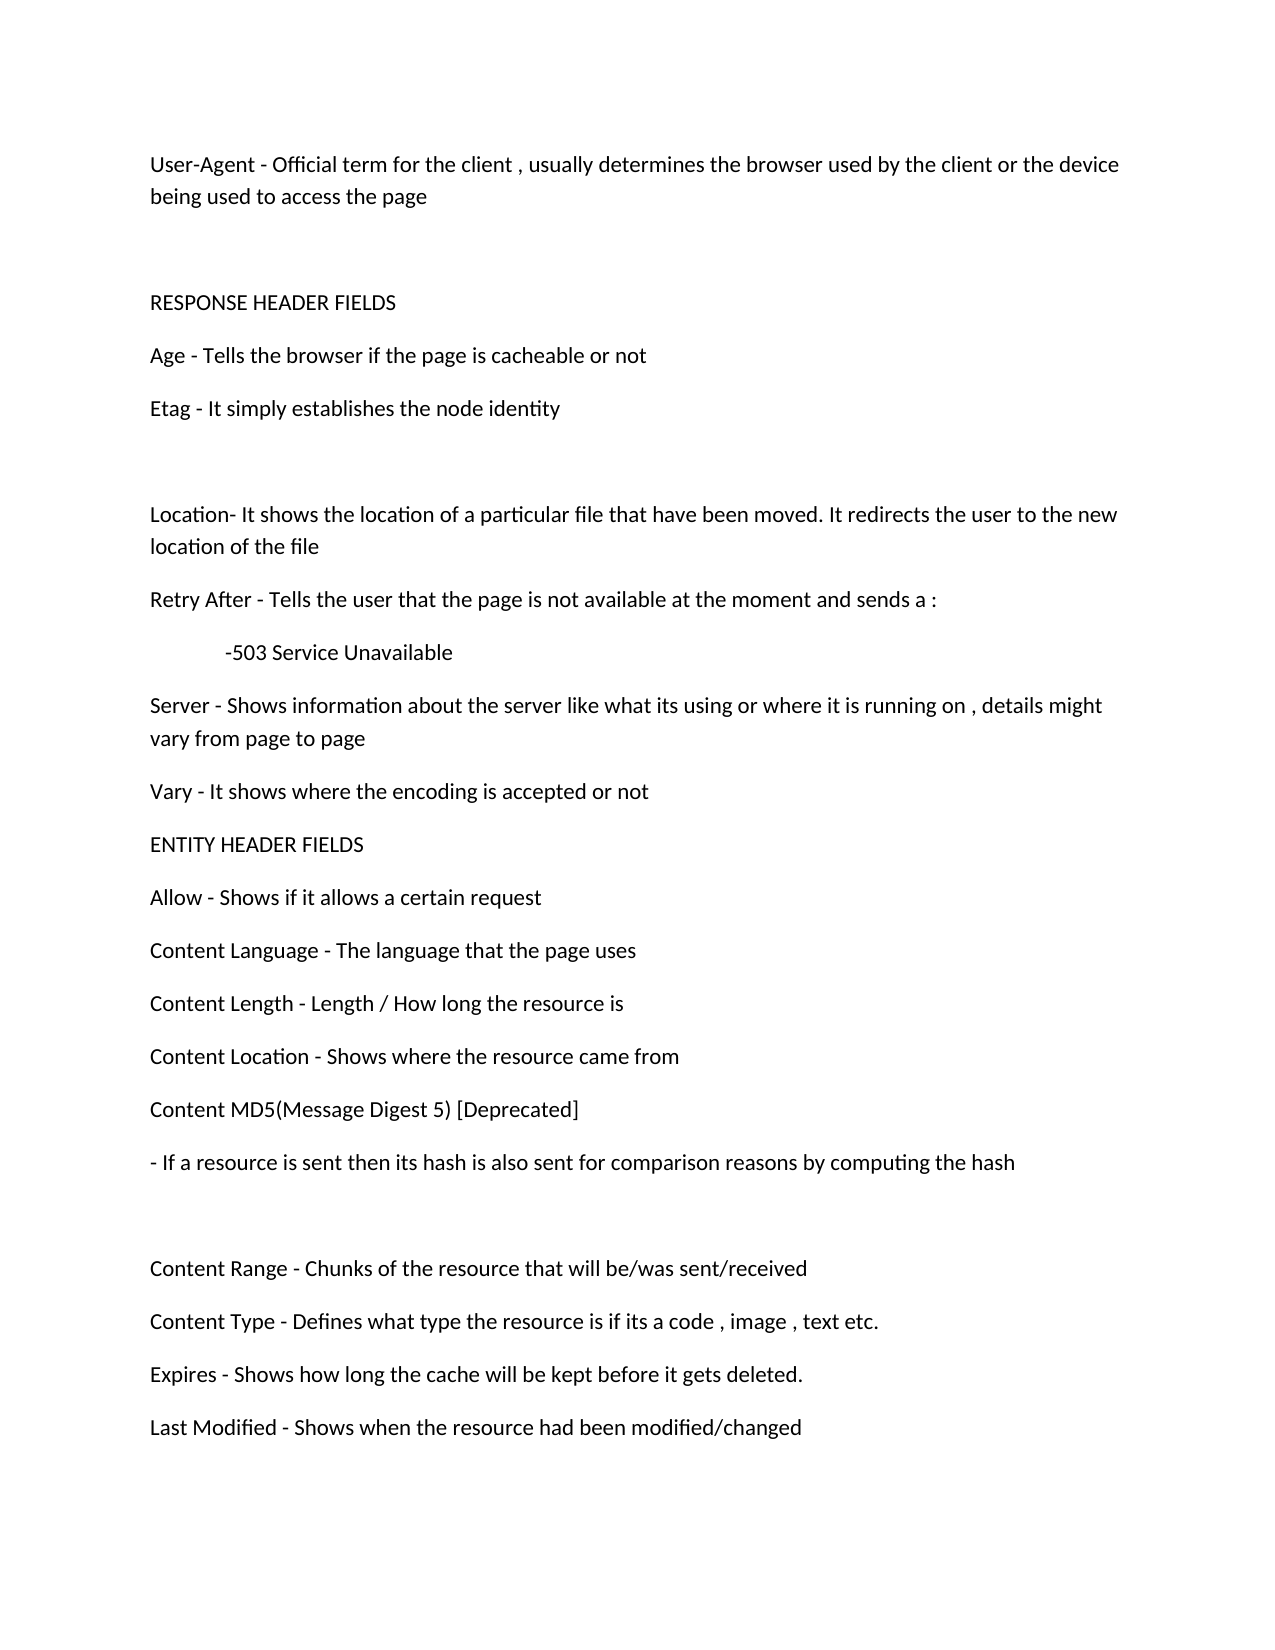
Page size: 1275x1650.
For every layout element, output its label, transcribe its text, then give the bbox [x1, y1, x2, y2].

text Content Type - Defines what type the resource is if its a code , image , text etc. [150, 1307, 1125, 1335]
text Content Range - Chunks of the resource that will be/was sent/received [150, 1254, 1125, 1282]
text ENTITY HEADER FIELDS [150, 830, 1125, 858]
text User-Agent - Official term for the client , usually determines the browser used by the client or the device being used to access the page [150, 150, 1125, 210]
text Content Location - Shows where the resource came from [150, 1042, 1125, 1070]
text -503 Service Unavailable [150, 638, 1125, 667]
text Location- It shows the location of a particular file that have been moved. It redirects the user to the new location of the file [150, 500, 1125, 561]
text Server - Shows information about the server like what its using or where it is running on , details might vary from page to page [150, 692, 1125, 752]
text Content Length - Length / How long the resource is [150, 989, 1125, 1017]
text Retry After - Tells the user that the page is not available at the moment and sends a : [150, 586, 1125, 613]
text Last Modified - Shows when the resource had been modified/changed [150, 1413, 1125, 1441]
text Allow - Shows if it allows a certain request [150, 883, 1125, 911]
text Vary - It shows where the encoding is accepted or not [150, 777, 1125, 805]
text RESPONSE HEADER FIELDS [150, 288, 1125, 316]
text - If a resource is sent then its hash is also sent for comparison reasons by computing the hash [150, 1148, 1125, 1176]
text Content Language - The language that the page uses [150, 936, 1125, 964]
text Content MD5(Message Digest 5) [Deprecated] [150, 1095, 1125, 1123]
text Expires - Shows how long the cache will be kept before it gets deleted. [150, 1360, 1125, 1388]
text Age - Tells the browser if the page is cacheable or not [150, 341, 1125, 369]
text Etag - It simply establishes the node identity [150, 394, 1125, 422]
